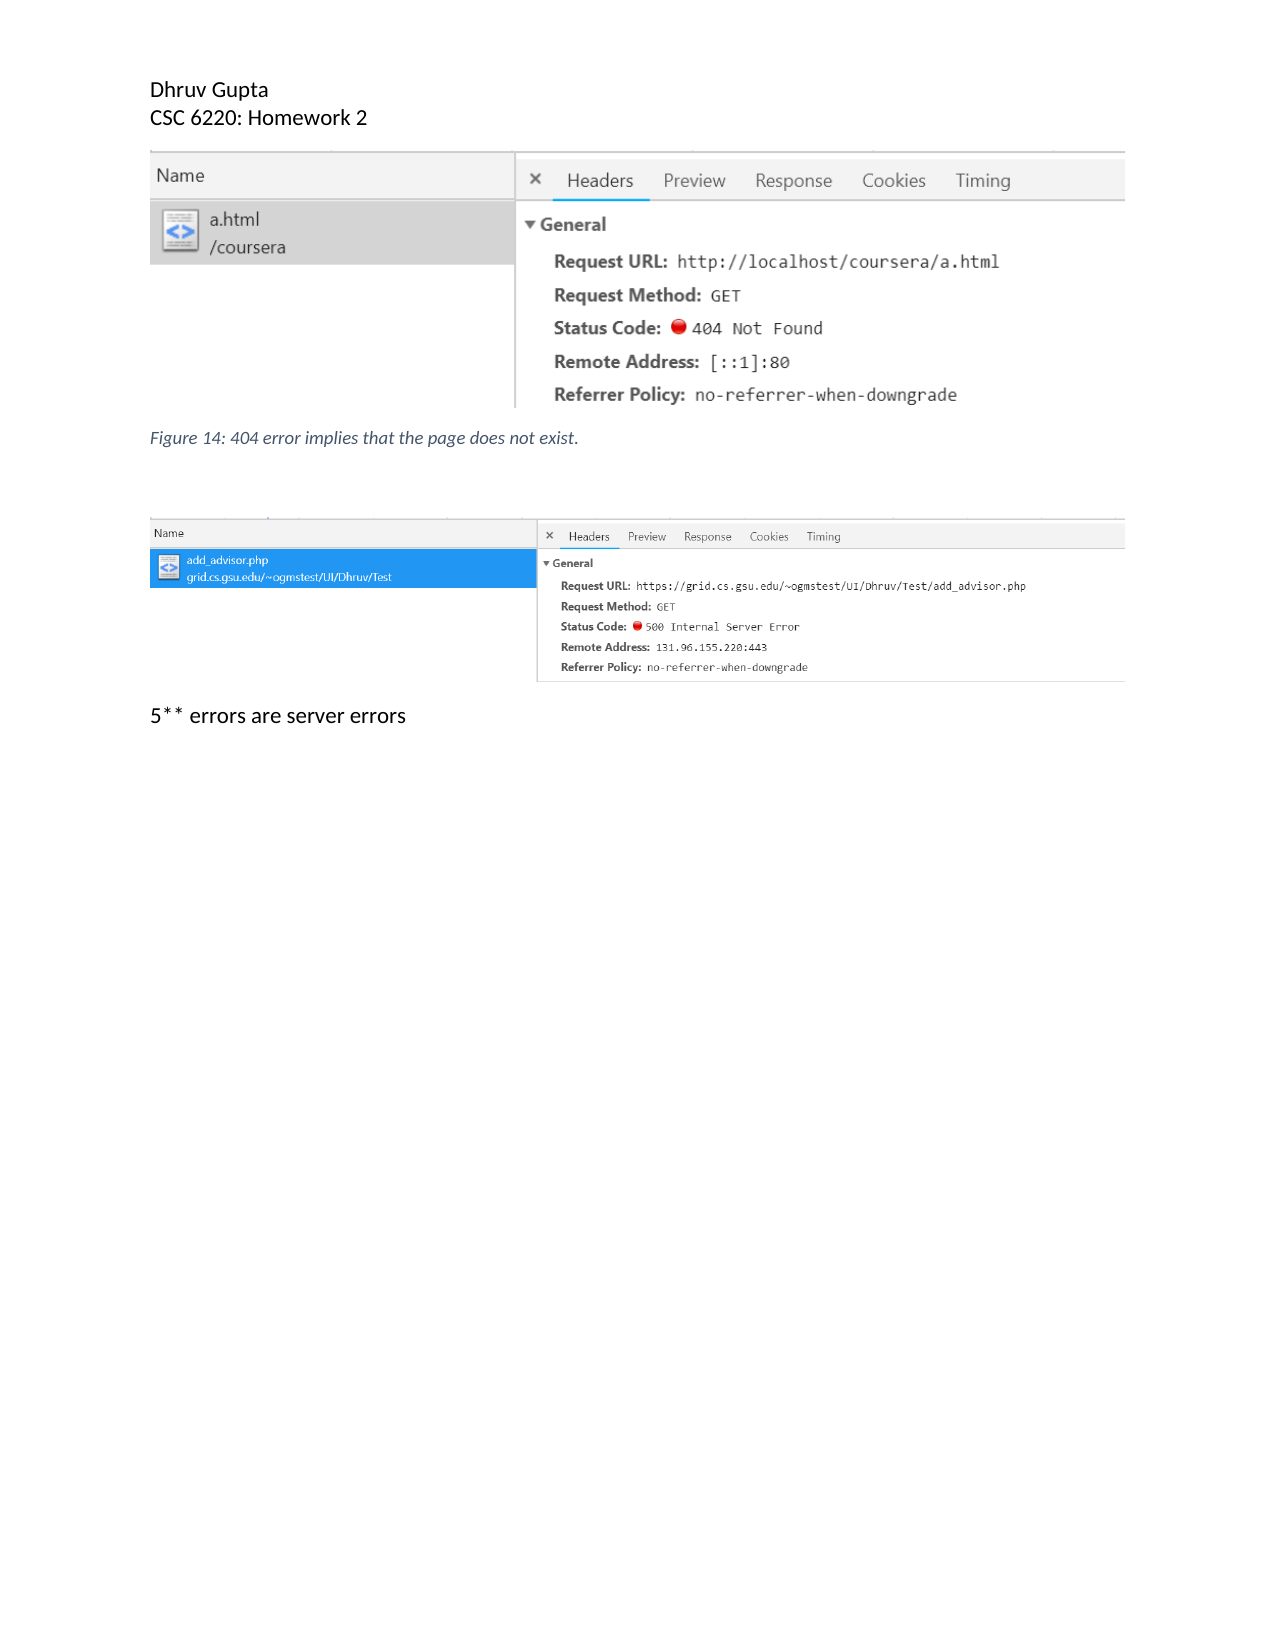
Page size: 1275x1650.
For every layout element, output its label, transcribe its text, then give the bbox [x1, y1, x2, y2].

picture [150, 150, 1125, 408]
text Figure 14: 404 error implies that the page does not exist. [150, 427, 1125, 449]
picture [150, 517, 1125, 682]
text 5** errors are server errors [150, 701, 1125, 729]
